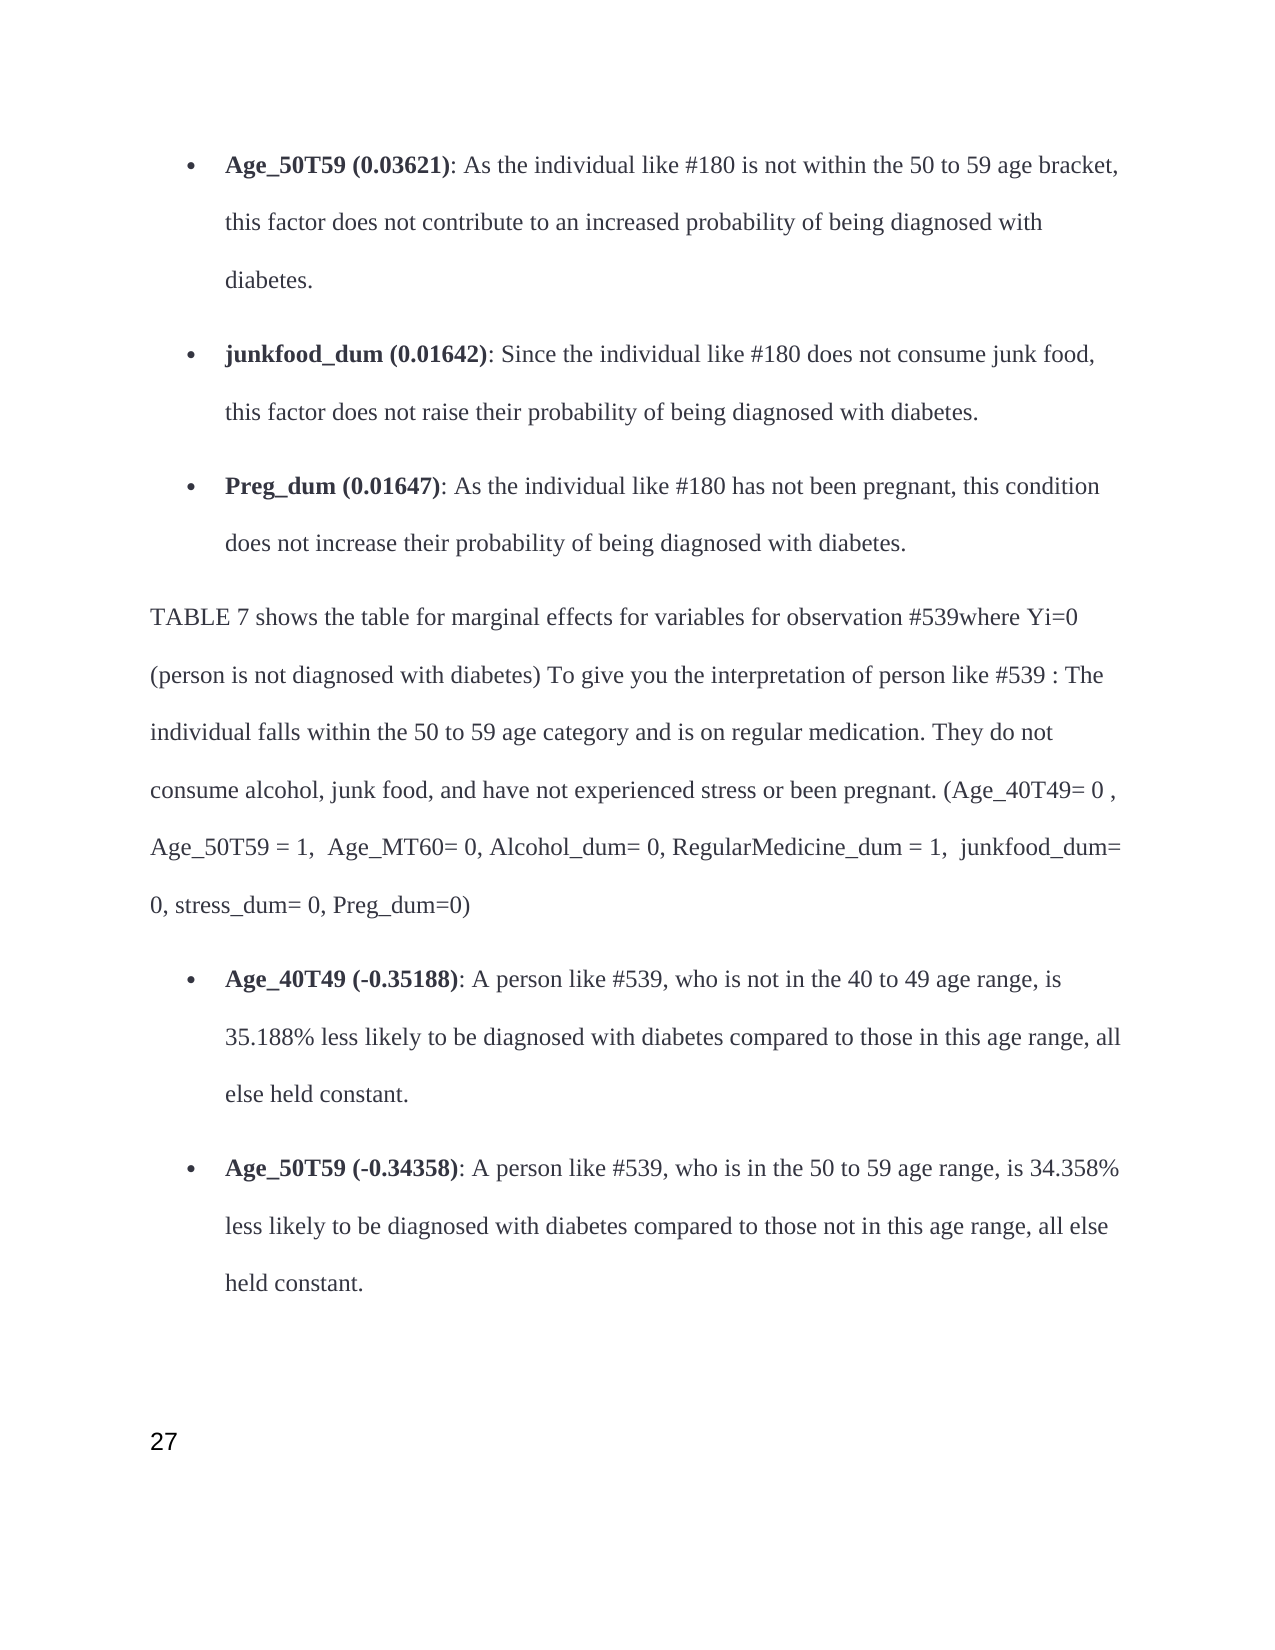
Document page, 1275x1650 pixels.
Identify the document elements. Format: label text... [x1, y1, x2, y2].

list Age_50T59 (-0.34358): A person like #539, who is in the 50 to 59 age range, is 34.358% less likely to be diagnosed with diabetes compared to those not in this age range, all else held constant. [187, 1153, 1125, 1297]
text TABLE 7 shows the table for marginal effects for variables for observation #539where Yi=0 (person is not diagnosed with diabetes) To give you the interpretation of person like #539 : The individual falls within the 50 to 59 age category and is on regular medication. They do not consume alcohol, junk food, and have not experienced stress or been pregnant. (Age_40T49= 0 , Age_50T59 = 1, Age_MT60= 0, Alcohol_dum= 0, RegularMedicine_dum = 1, junkfood_dum= 0, stress_dum= 0, Preg_dum=0) [150, 602, 1125, 919]
list junkfood_dum (0.01642): Since the individual like #180 does not consume junk food, this factor does not raise their probability of being diagnosed with diabetes. [187, 339, 1125, 425]
list Age_40T49 (-0.35188): A person like #539, who is not in the 40 to 49 age range, is 35.188% less likely to be diagnosed with diabetes compared to those in this age range, all else held constant. [187, 964, 1125, 1108]
list Preg_dum (0.01647): As the individual like #180 has not been pregnant, this condition does not increase their probability of being diagnosed with diabetes. [187, 471, 1125, 557]
list Age_50T59 (0.03621): As the individual like #180 is not within the 50 to 59 age bracket, this factor does not contribute to an increased probability of being diagnosed with diabetes. [187, 150, 1125, 294]
